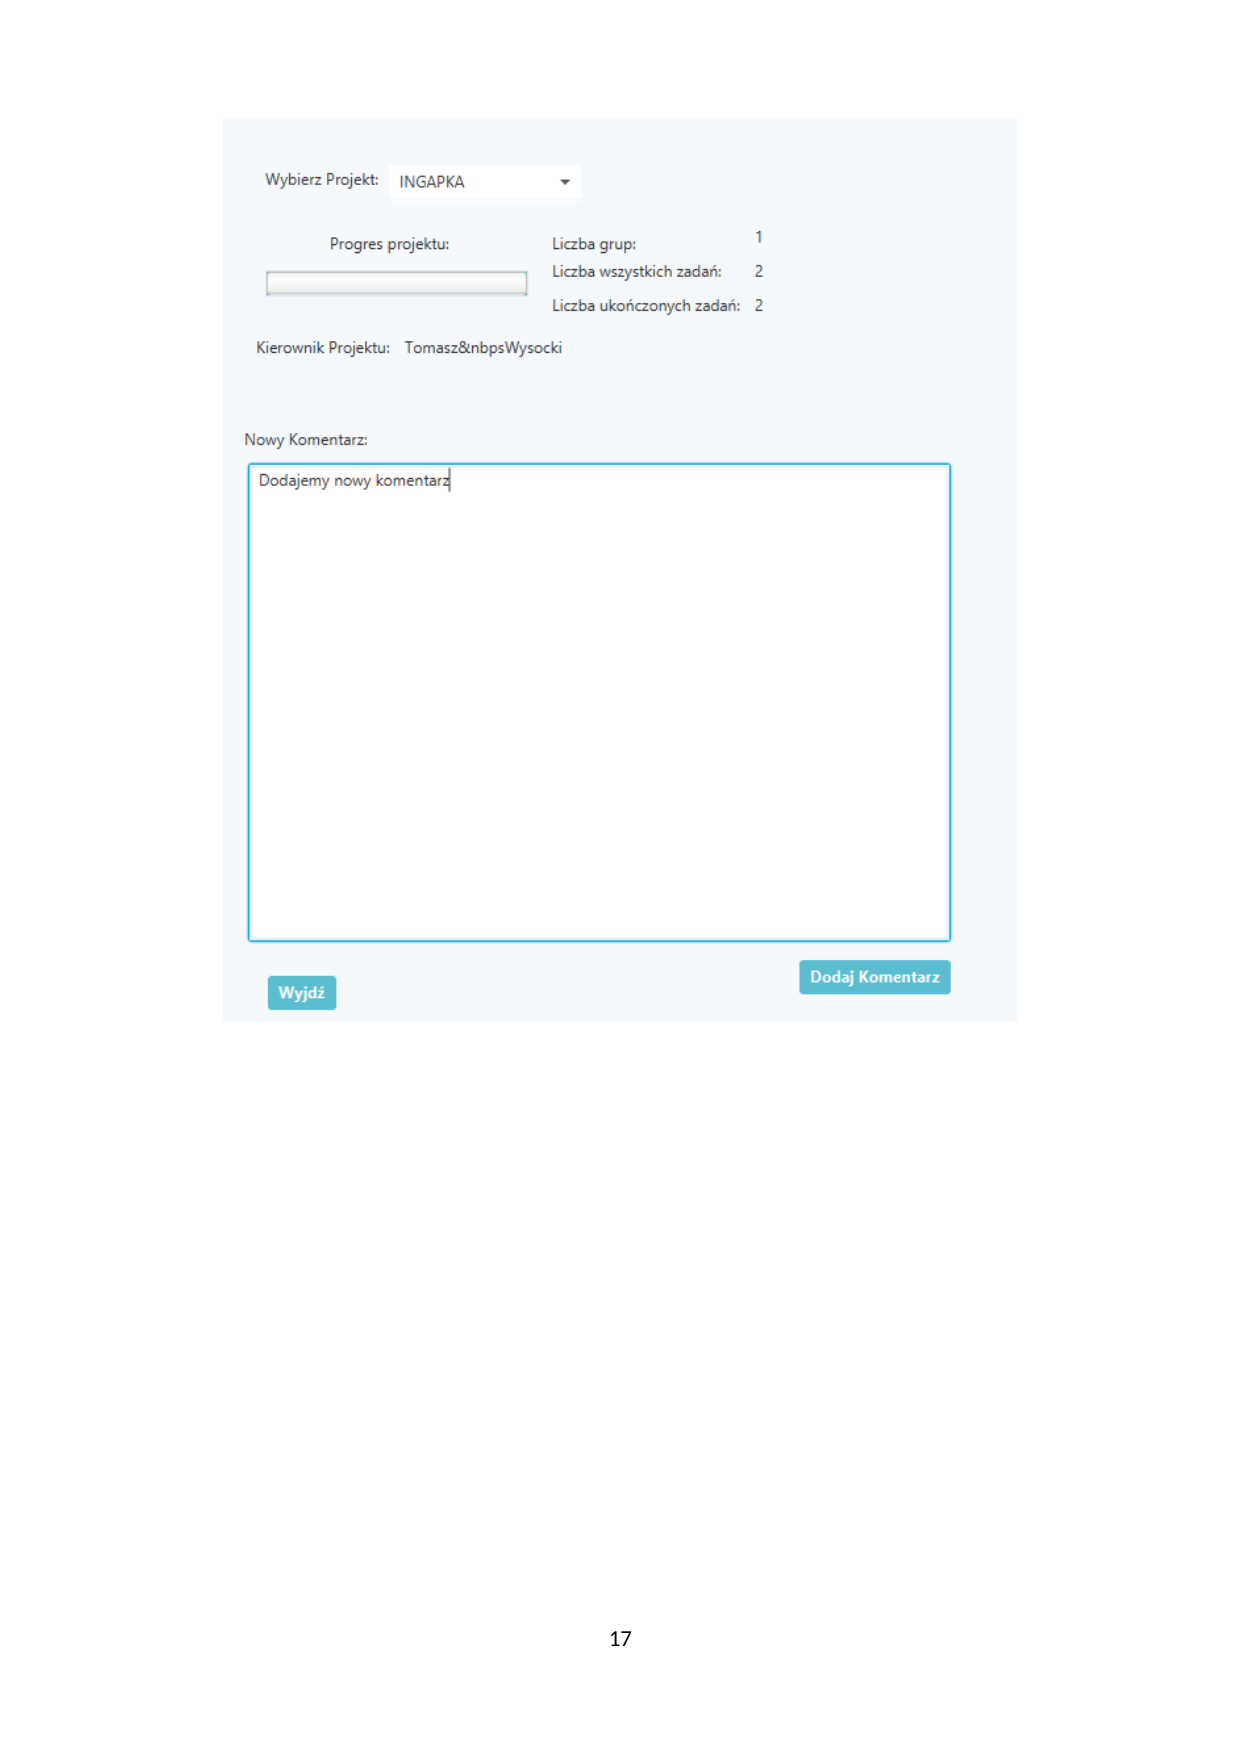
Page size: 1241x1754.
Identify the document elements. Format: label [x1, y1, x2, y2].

picture [222, 118, 1018, 1022]
